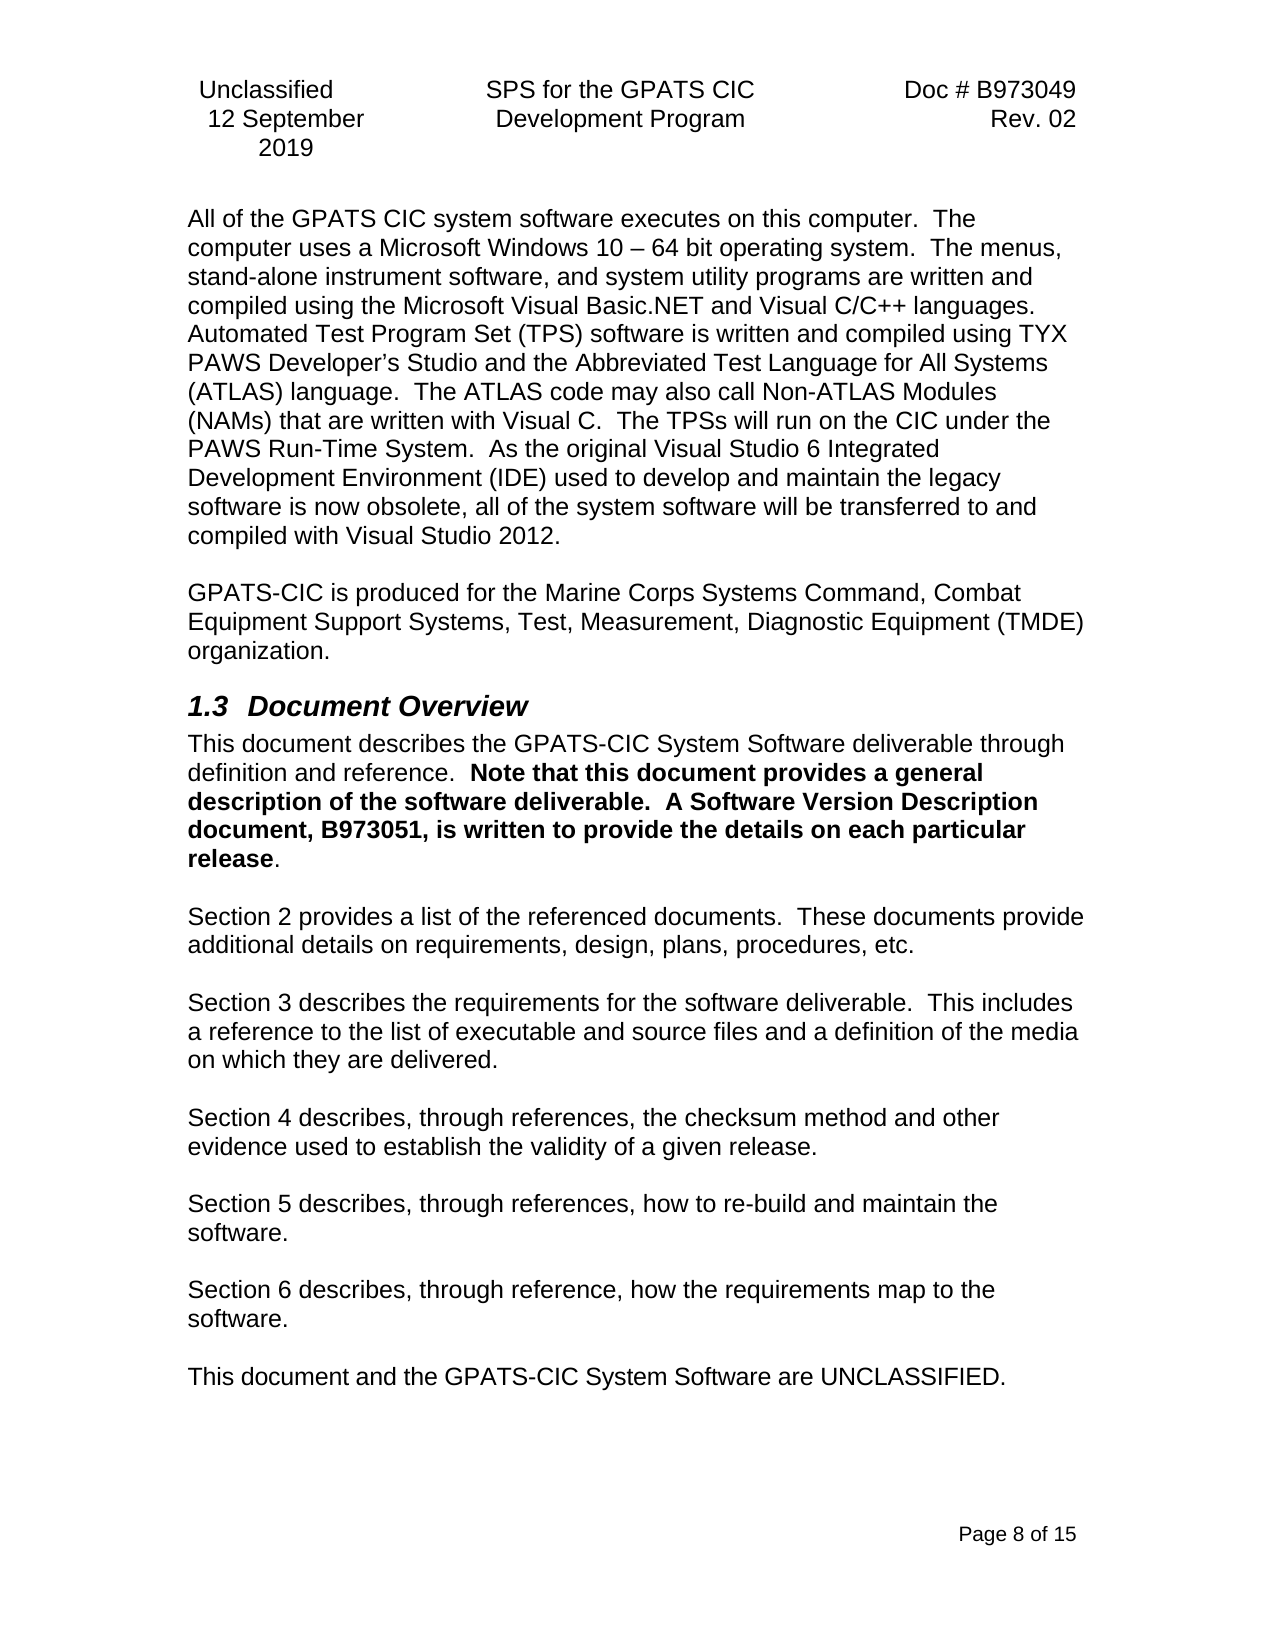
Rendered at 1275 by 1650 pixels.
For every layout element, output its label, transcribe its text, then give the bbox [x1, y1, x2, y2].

text This document and the GPATS-CIC System Software are UNCLASSIFIED. [187, 1362, 1087, 1390]
subtitle Document Overview [187, 689, 1087, 723]
text This document describes the GPATS-CIC System Software deliverable through definition and reference. Note that this document provides a general description of the software deliverable. A Software Version Description document, B973051, is written to provide the details on each particular release. [187, 729, 1087, 873]
text Section 5 describes, through references, how to re-build and maintain the software. [187, 1189, 1087, 1247]
text Section 3 describes the requirements for the software deliverable. This includes a reference to the list of executable and source files and a definition of the media on which they are delivered. [187, 988, 1087, 1074]
text Section 6 describes, through reference, how the requirements map to the software. [187, 1275, 1087, 1333]
text Section 4 describes, through references, the checksum method and other evidence used to establish the validity of a given release. [187, 1103, 1087, 1160]
text Section 2 provides a list of the referenced documents. These documents provide additional details on requirements, design, plans, procedures, etc. [187, 902, 1087, 959]
text GPATS-CIC is produced for the Marine Corps Systems Command, Combat Equipment Support Systems, Test, Measurement, Diagnostic Equipment (TMDE) organization. [187, 578, 1087, 664]
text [187, 204, 1087, 549]
